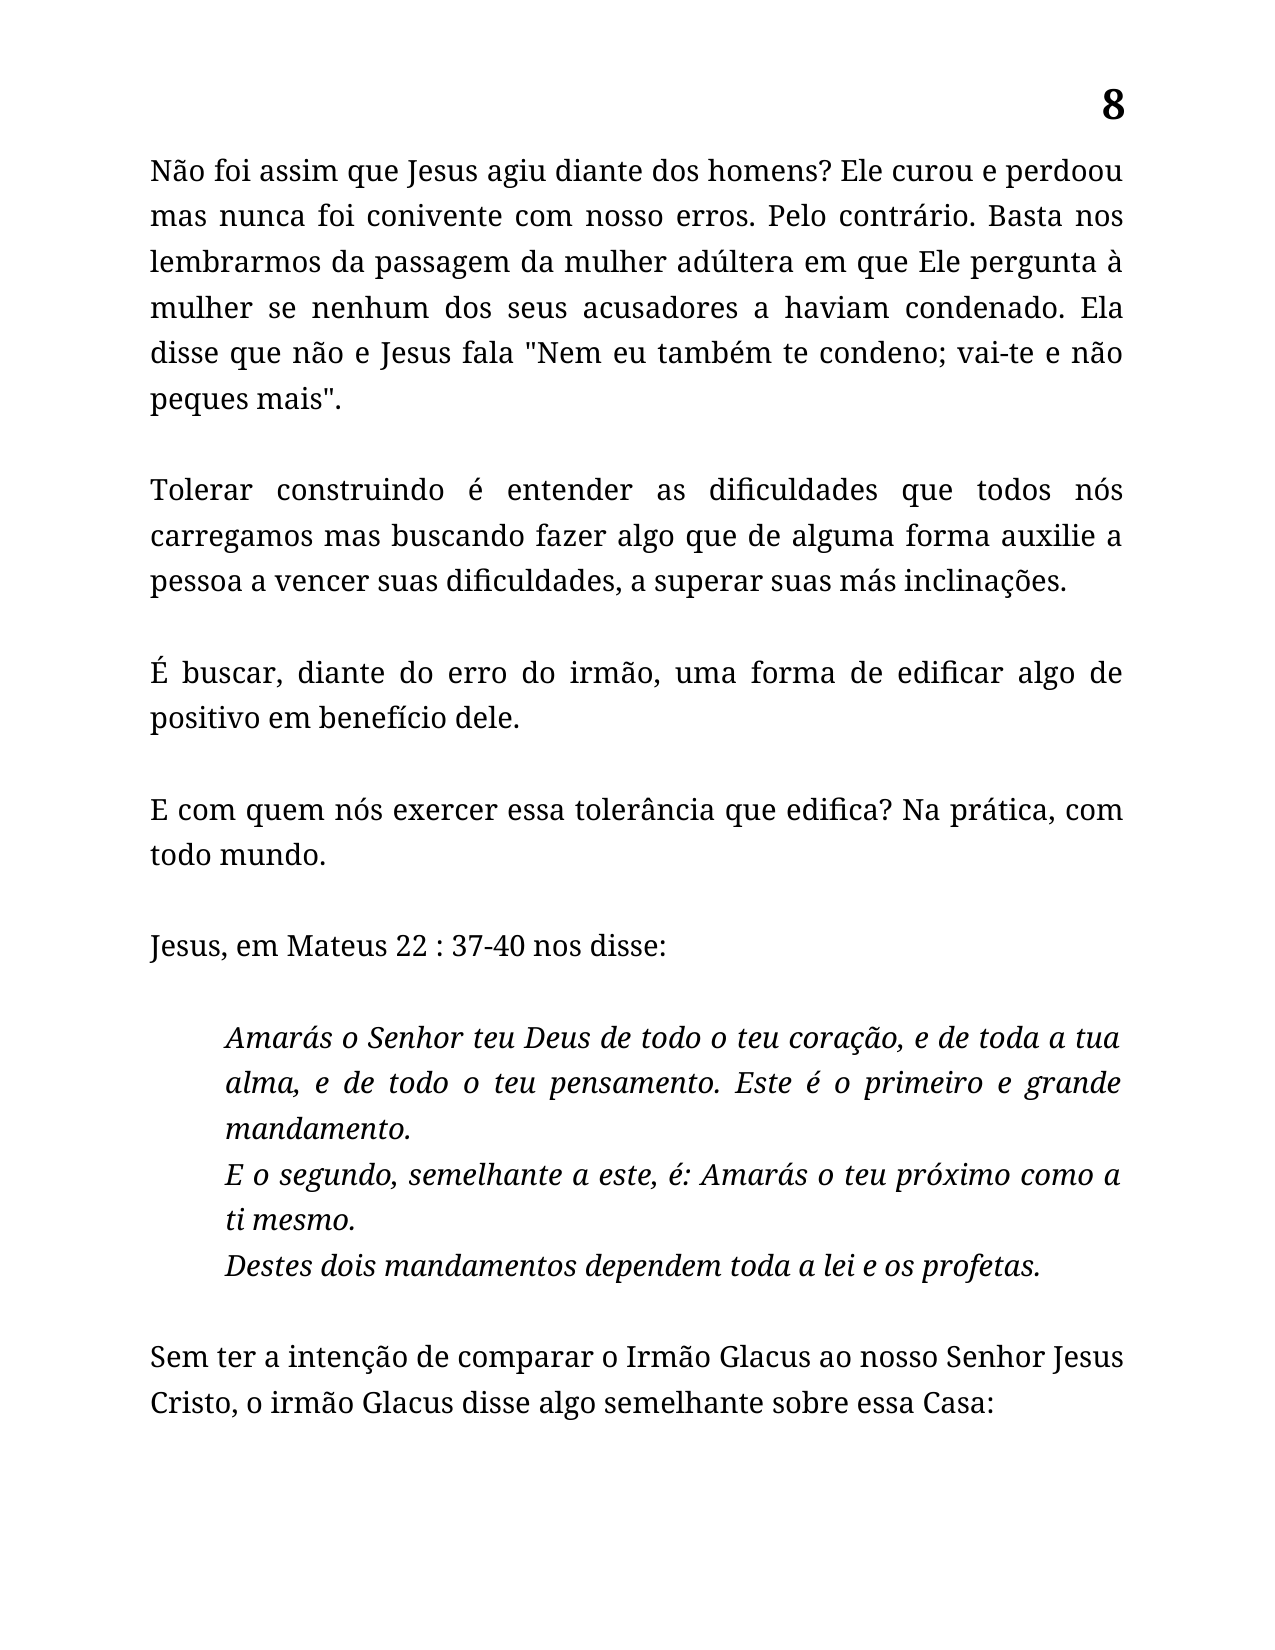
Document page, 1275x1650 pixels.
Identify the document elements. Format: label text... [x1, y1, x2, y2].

text E o segundo, semelhante a este, é: Amarás o teu próximo como a ti mesmo. [225, 1154, 1125, 1239]
text É buscar, diante do erro do irmão, uma forma de edificar algo de positivo em benefício dele. [150, 652, 1125, 737]
text Destes dois mandamentos dependem toda a lei e os profetas. [225, 1245, 1125, 1285]
text Sem ter a intenção de comparar o Irmão Glacus ao nosso Senhor Jesus Cristo, o irmão Glacus disse algo semelhante sobre essa Casa: [150, 1336, 1125, 1422]
text Tolerar construindo é entender as dificuldades que todos nós carregamos mas buscando fazer algo que de alguma forma auxilie a pessoa a vencer suas dificuldades, a superar suas más inclinações. [150, 469, 1125, 600]
text Amarás o Senhor teu Deus de todo o teu coração, e de toda a tua alma, e de todo o teu pensamento. Este é o primeiro e grande mandamento. [225, 1017, 1125, 1148]
text Jesus, em Mateus 22 : 37-40 nos disse: [150, 926, 1125, 965]
text Não foi assim que Jesus agiu diante dos homens? Ele curou e perdoou mas nunca foi conivente com nosso erros. Pelo contrário. Basta nos lembrarmos da passagem da mulher adúltera em que Ele pergunta à mulher se nenhum dos seus acusadores a haviam condenado. Ela disse que não e Jesus fala "Nem eu também te condeno; vai-te e não peques mais". [150, 150, 1125, 418]
text E com quem nós exercer essa tolerância que edifica? Na prática, com todo mundo. [150, 789, 1125, 874]
